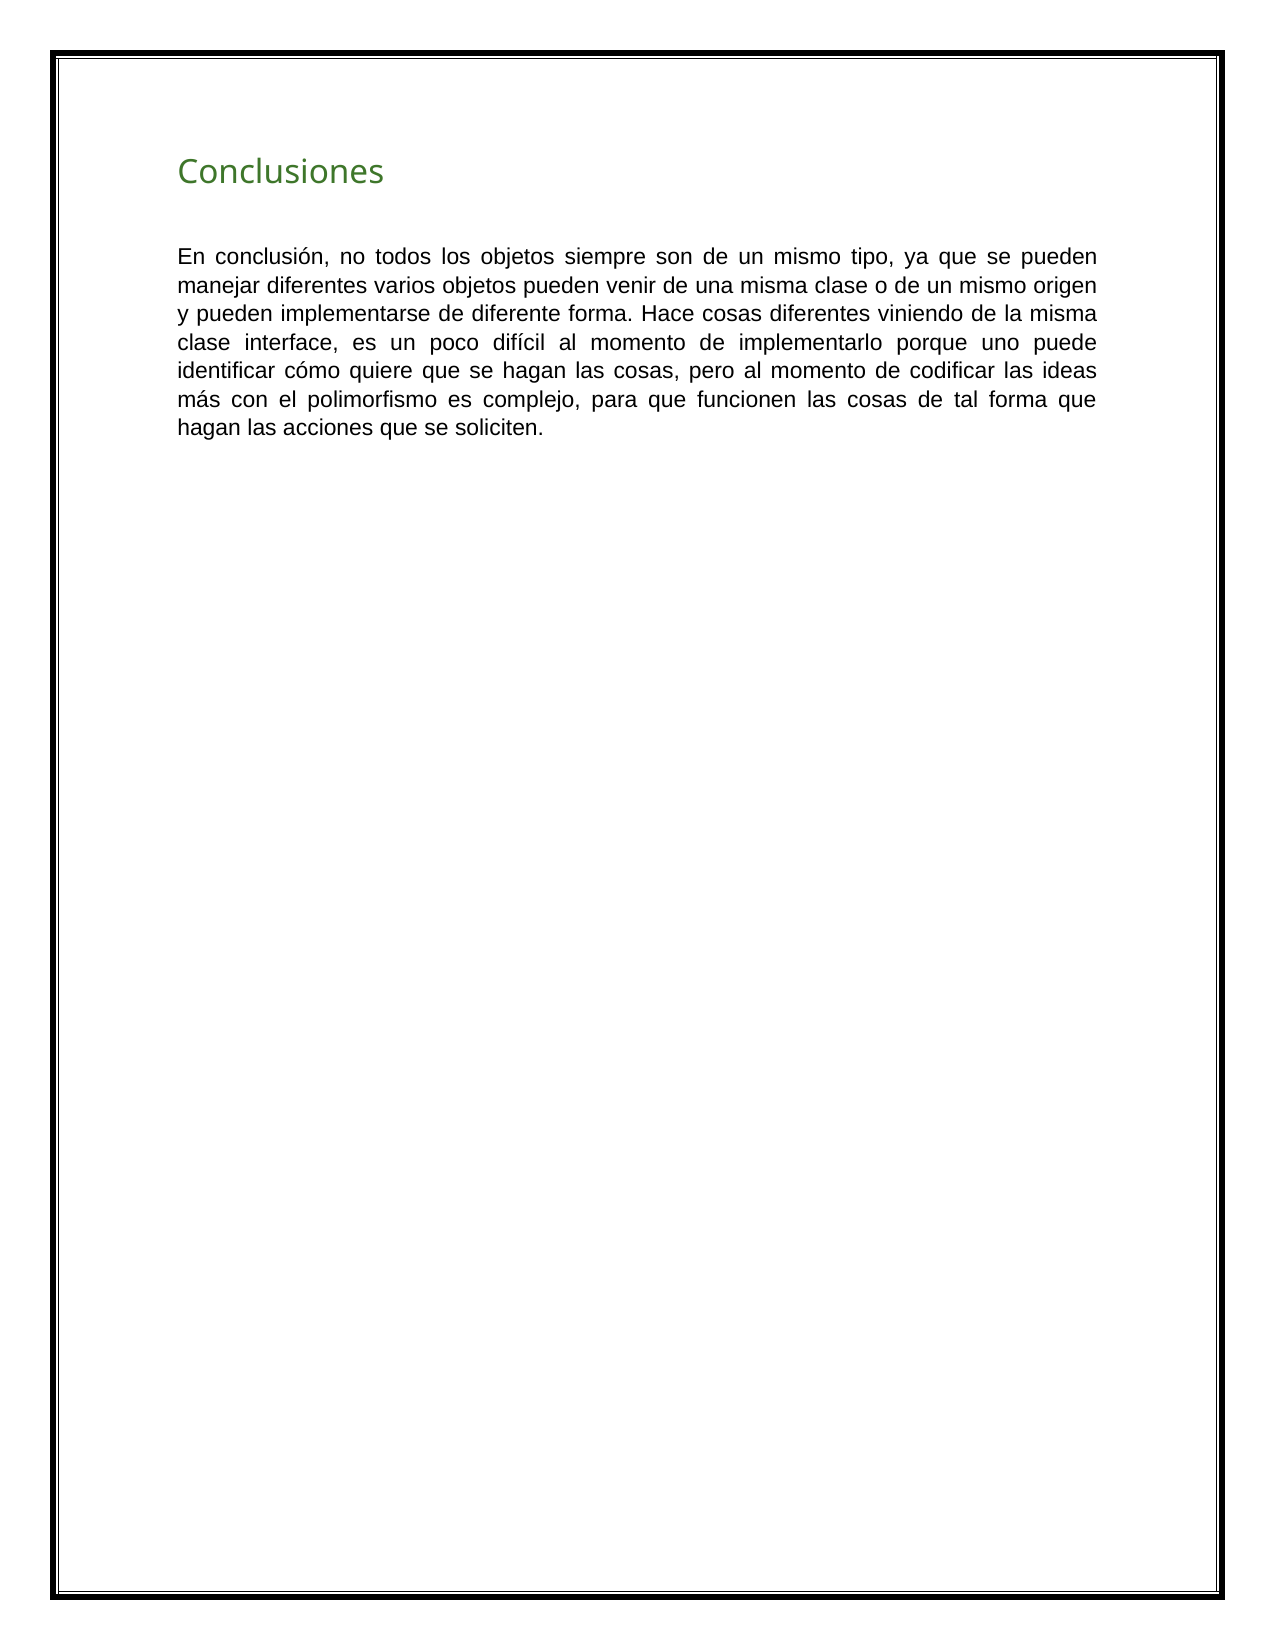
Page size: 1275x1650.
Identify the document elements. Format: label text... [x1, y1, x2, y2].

text En conclusión, no todos los objetos siempre son de un mismo tipo, ya que se pueden manejar diferentes varios objetos pueden venir de una misma clase o de un mismo origen y pueden implementarse de diferente forma. Hace cosas diferentes viniendo de la misma clase interface, es un poco difícil al momento de implementarlo porque uno puede identificar cómo quiere que se hagan las cosas, pero al momento de codificar las ideas más con el polimorfismo es complejo, para que funcionen las cosas de tal forma que hagan las acciones que se soliciten. [177, 243, 1098, 440]
subtitle Conclusiones [177, 147, 1098, 193]
